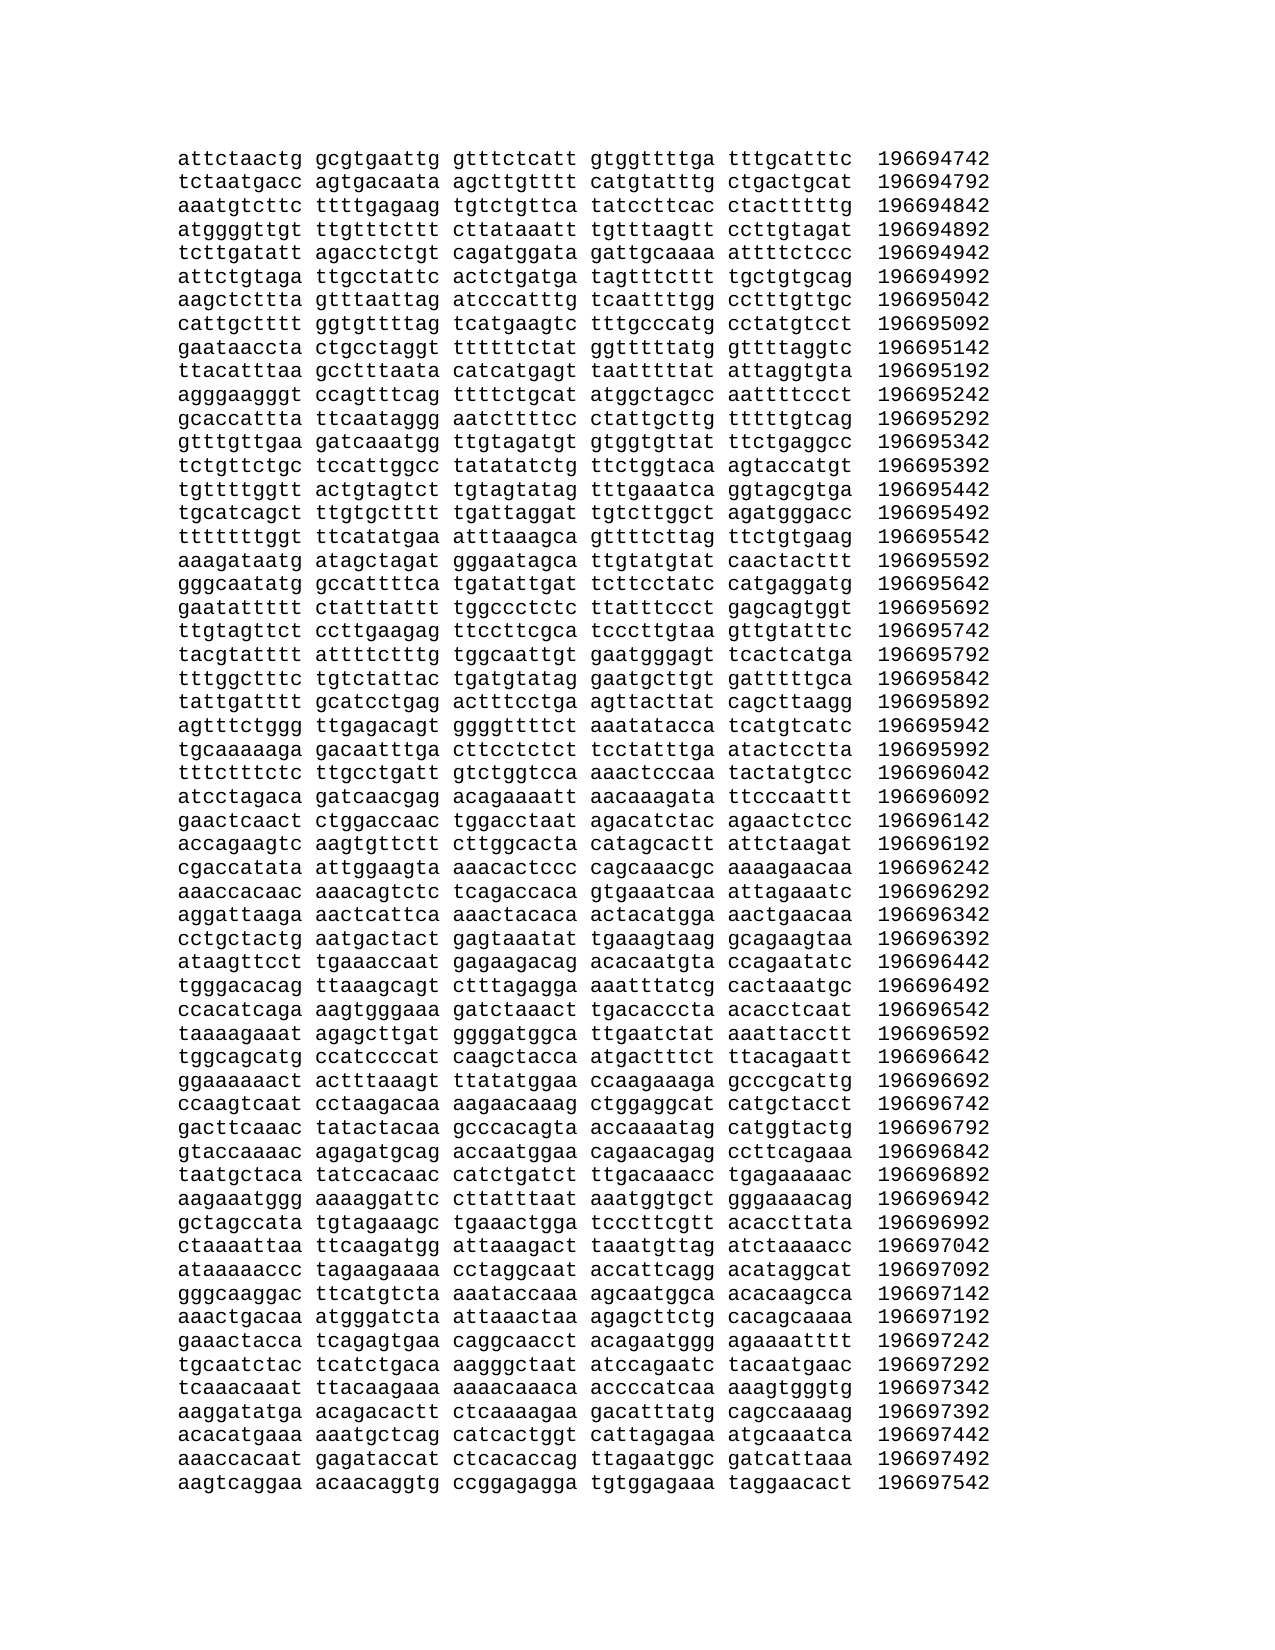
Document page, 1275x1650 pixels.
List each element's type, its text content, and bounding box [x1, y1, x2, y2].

text aaatgtcttc ttttgagaag tgtctgttca tatccttcac ctactttttg 196694842 [177, 195, 1098, 218]
text ataagttcct tgaaaccaat gagaagacag acacaatgta ccagaatatc 196696442 [177, 952, 1098, 975]
text attctgtaga ttgcctattc actctgatga tagtttcttt tgctgtgcag 196694992 [177, 266, 1098, 289]
text aaaccacaat gagataccat ctcacaccag ttagaatggc gatcattaaa 196697492 [177, 1448, 1098, 1472]
text atggggttgt ttgtttcttt cttataaatt tgtttaagtt ccttgtagat 196694892 [177, 218, 1098, 242]
text aaaccacaac aaacagtctc tcagaccaca gtgaaatcaa attagaaatc 196696292 [177, 881, 1098, 904]
text aagctcttta gtttaattag atcccatttg tcaattttgg cctttgttgc 196695042 [177, 289, 1098, 313]
text agggaagggt ccagtttcag ttttctgcat atggctagcc aattttccct 196695242 [177, 384, 1098, 408]
text tgcaatctac tcatctgaca aagggctaat atccagaatc tacaatgaac 196697292 [177, 1353, 1098, 1377]
text aagaaatggg aaaaggattc cttatttaat aaatggtgct gggaaaacag 196696942 [177, 1188, 1098, 1212]
text gcaccattta ttcaataggg aatcttttcc ctattgcttg tttttgtcag 196695292 [177, 408, 1098, 431]
text tgttttggtt actgtagtct tgtagtatag tttgaaatca ggtagcgtga 196695442 [177, 479, 1098, 502]
text ttacatttaa gcctttaata catcatgagt taatttttat attaggtgta 196695192 [177, 360, 1098, 384]
text tttttttggt ttcatatgaa atttaaagca gttttcttag ttctgtgaag 196695542 [177, 526, 1098, 549]
text tttggctttc tgtctattac tgatgtatag gaatgcttgt gatttttgca 196695842 [177, 668, 1098, 691]
text gaaactacca tcagagtgaa caggcaacct acagaatggg agaaaatttt 196697242 [177, 1330, 1098, 1353]
text ccaagtcaat cctaagacaa aagaacaaag ctggaggcat catgctacct 196696742 [177, 1093, 1098, 1117]
text tctaatgacc agtgacaata agcttgtttt catgtatttg ctgactgcat 196694792 [177, 171, 1098, 195]
text gggcaatatg gccattttca tgatattgat tcttcctatc catgaggatg 196695642 [177, 573, 1098, 597]
text attctaactg gcgtgaattg gtttctcatt gtggttttga tttgcatttc 196694742 [177, 148, 1098, 171]
text atcctagaca gatcaacgag acagaaaatt aacaaagata ttcccaattt 196696092 [177, 786, 1098, 810]
text gacttcaaac tatactacaa gcccacagta accaaaatag catggtactg 196696792 [177, 1117, 1098, 1141]
text aggattaaga aactcattca aaactacaca actacatgga aactgaacaa 196696342 [177, 904, 1098, 928]
text tgcaaaaaga gacaatttga cttcctctct tcctatttga atactcctta 196695992 [177, 739, 1098, 762]
text tacgtatttt attttctttg tggcaattgt gaatgggagt tcactcatga 196695792 [177, 644, 1098, 668]
text tctgttctgc tccattggcc tatatatctg ttctggtaca agtaccatgt 196695392 [177, 455, 1098, 479]
text taaaagaaat agagcttgat ggggatggca ttgaatctat aaattacctt 196696592 [177, 1022, 1098, 1046]
text tcaaacaaat ttacaagaaa aaaacaaaca accccatcaa aaagtgggtg 196697342 [177, 1377, 1098, 1401]
text gaactcaact ctggaccaac tggacctaat agacatctac agaactctcc 196696142 [177, 810, 1098, 833]
text aaagataatg atagctagat gggaatagca ttgtatgtat caactacttt 196695592 [177, 549, 1098, 573]
text tttctttctc ttgcctgatt gtctggtcca aaactcccaa tactatgtcc 196696042 [177, 762, 1098, 786]
text tgcatcagct ttgtgctttt tgattaggat tgtcttggct agatgggacc 196695492 [177, 502, 1098, 526]
text cgaccatata attggaagta aaacactccc cagcaaacgc aaaagaacaa 196696242 [177, 857, 1098, 881]
text tgggacacag ttaaagcagt ctttagagga aaatttatcg cactaaatgc 196696492 [177, 975, 1098, 999]
text cctgctactg aatgactact gagtaaatat tgaaagtaag gcagaagtaa 196696392 [177, 928, 1098, 952]
text taatgctaca tatccacaac catctgatct ttgacaaacc tgagaaaaac 196696892 [177, 1164, 1098, 1188]
text tcttgatatt agacctctgt cagatggata gattgcaaaa attttctccc 196694942 [177, 242, 1098, 266]
text ccacatcaga aagtgggaaa gatctaaact tgacacccta acacctcaat 196696542 [177, 999, 1098, 1022]
text aaggatatga acagacactt ctcaaaagaa gacatttatg cagccaaaag 196697392 [177, 1401, 1098, 1424]
text acacatgaaa aaatgctcag catcactggt cattagagaa atgcaaatca 196697442 [177, 1424, 1098, 1448]
text aagtcaggaa acaacaggtg ccggagagga tgtggagaaa taggaacact 196697542 [177, 1472, 1098, 1495]
text gggcaaggac ttcatgtcta aaataccaaa agcaatggca acacaagcca 196697142 [177, 1283, 1098, 1306]
text tggcagcatg ccatccccat caagctacca atgactttct ttacagaatt 196696642 [177, 1046, 1098, 1070]
text agtttctggg ttgagacagt ggggttttct aaatatacca tcatgtcatc 196695942 [177, 715, 1098, 739]
text ggaaaaaact actttaaagt ttatatggaa ccaagaaaga gcccgcattg 196696692 [177, 1070, 1098, 1093]
text ttgtagttct ccttgaagag ttccttcgca tcccttgtaa gttgtatttc 196695742 [177, 621, 1098, 644]
text accagaagtc aagtgttctt cttggcacta catagcactt attctaagat 196696192 [177, 833, 1098, 857]
text gaataaccta ctgcctaggt ttttttctat ggtttttatg gttttaggtc 196695142 [177, 337, 1098, 360]
text aaactgacaa atgggatcta attaaactaa agagcttctg cacagcaaaa 196697192 [177, 1306, 1098, 1330]
text gtttgttgaa gatcaaatgg ttgtagatgt gtggtgttat ttctgaggcc 196695342 [177, 431, 1098, 455]
text gtaccaaaac agagatgcag accaatggaa cagaacagag ccttcagaaa 196696842 [177, 1141, 1098, 1164]
text tattgatttt gcatcctgag actttcctga agttacttat cagcttaagg 196695892 [177, 691, 1098, 715]
text ataaaaaccc tagaagaaaa cctaggcaat accattcagg acataggcat 196697092 [177, 1259, 1098, 1283]
text ctaaaattaa ttcaagatgg attaaagact taaatgttag atctaaaacc 196697042 [177, 1235, 1098, 1259]
text gaatattttt ctatttattt tggccctctc ttatttccct gagcagtggt 196695692 [177, 597, 1098, 621]
text gctagccata tgtagaaagc tgaaactgga tcccttcgtt acaccttata 196696992 [177, 1212, 1098, 1235]
text cattgctttt ggtgttttag tcatgaagtc tttgcccatg cctatgtcct 196695092 [177, 313, 1098, 337]
